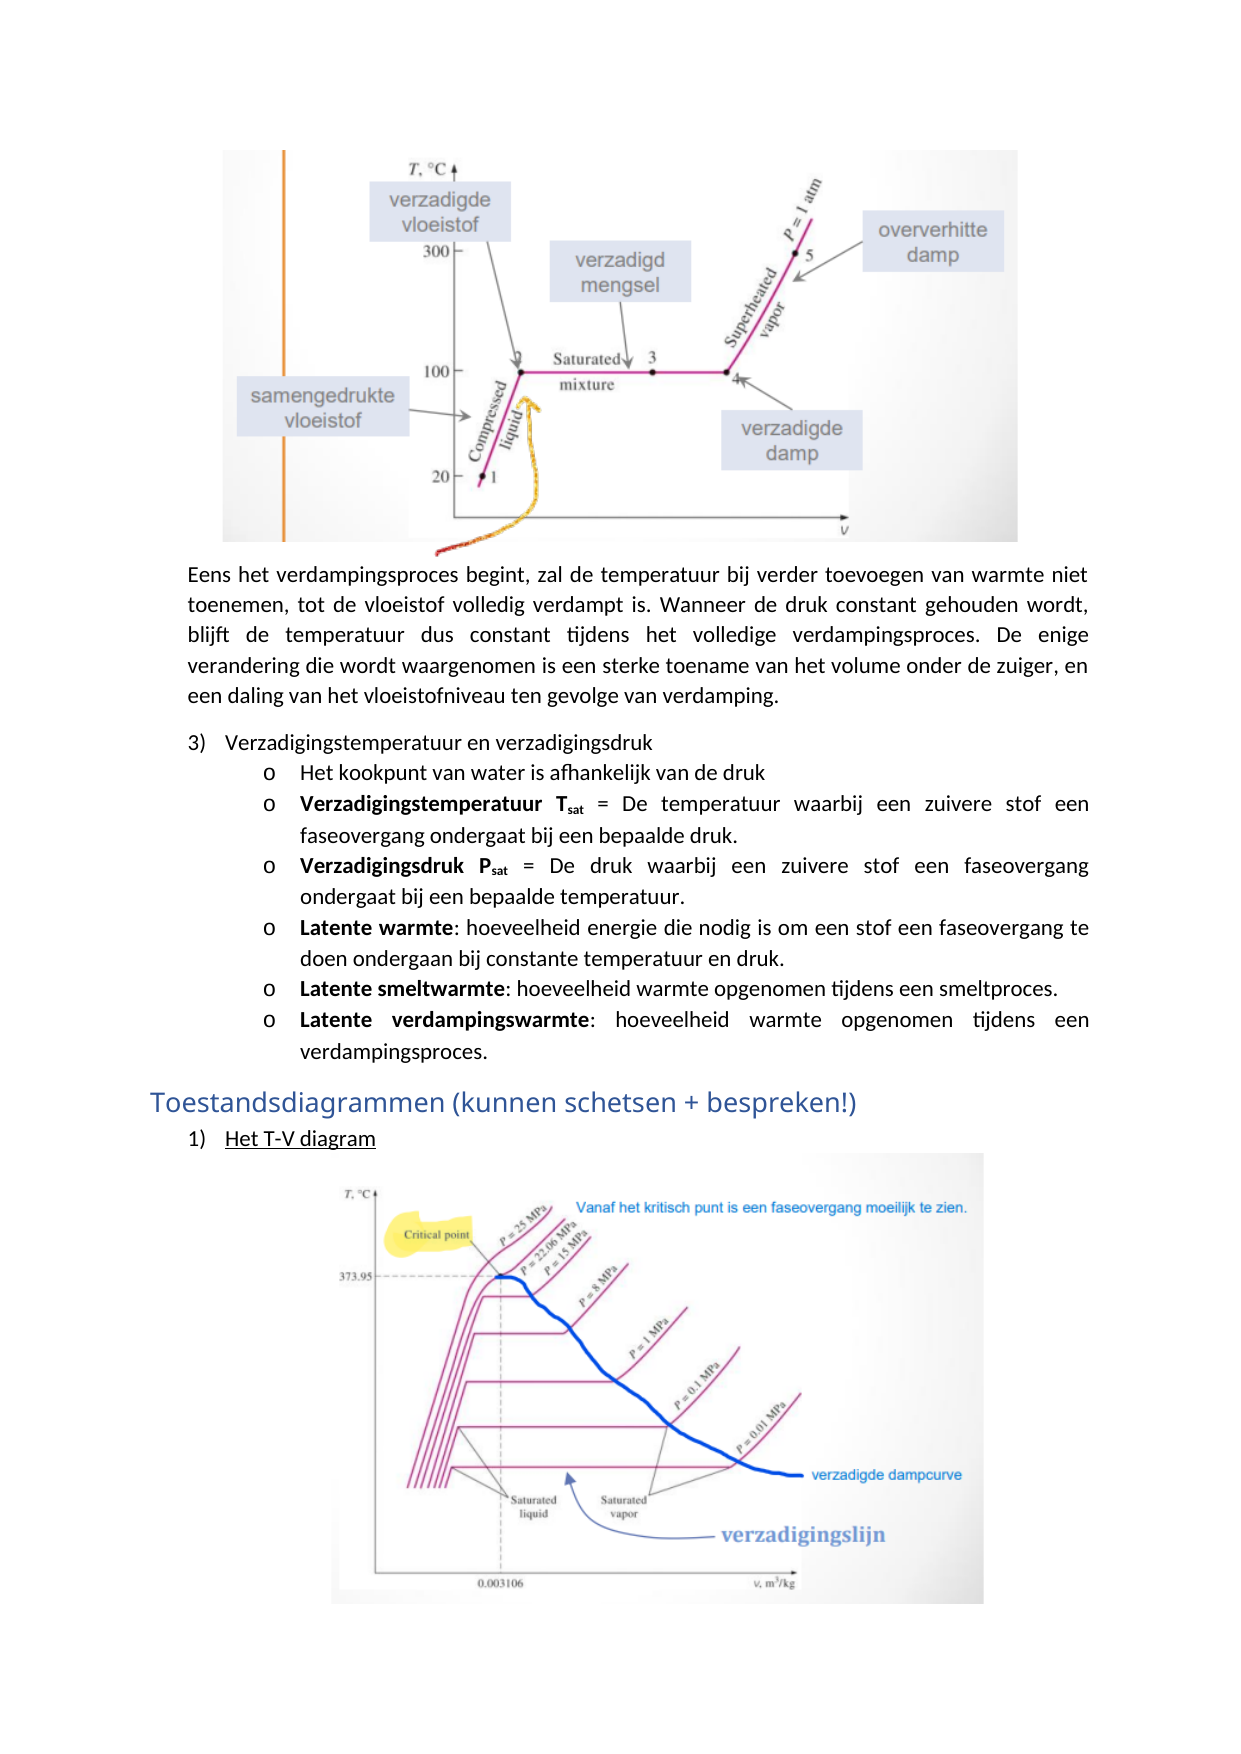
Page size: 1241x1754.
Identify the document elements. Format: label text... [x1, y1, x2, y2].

subtitle Toestandsdiagrammen (kunnen schetsen + bespreken!) [150, 1084, 1090, 1121]
list Latente verdampingswarmte: hoeveelheid warmte opgenomen tijdens een verdampingsproces. [262, 1006, 1090, 1065]
list Het kookpunt van water is afhankelijk van de druk [262, 758, 1090, 787]
list Verzadigingsdruk Psat = De druk waarbij een zuivere stof een faseovergang ondergaat bij een bepaalde temperatuur. [262, 851, 1090, 910]
picture [222, 150, 1018, 561]
list Verzadigingstemperatuur Tsat = De temperatuur waarbij een zuivere stof een faseovergang ondergaat bij een bepaalde druk. [262, 789, 1090, 849]
text Eens het verdampingsproces begint, zal de temperatuur bij verder toevoegen van warmte niet toenemen, tot de vloeistof volledig verdampt is. Wanneer de druk constant gehouden wordt, blijft de temperatuur dus constant tijdens het volledige verdampingsproces. De enige verandering die wordt waargenomen is een sterke toename van het volume onder de zuiger, en een daling van het vloeistofniveau ten gevolge van verdamping. [187, 560, 1090, 709]
list Latente warmte: hoeveelheid energie die nodig is om een stof een faseovergang te doen ondergaan bij constante temperatuur en druk. [262, 913, 1090, 972]
list Verzadigingstemperatuur en verzadigingsdruk [187, 728, 1090, 756]
list Latente smeltwarmte: hoeveelheid warmte opgenomen tijdens een smeltproces. [262, 974, 1090, 1003]
list Het T-V diagram [187, 1124, 1090, 1152]
picture [331, 1153, 984, 1604]
